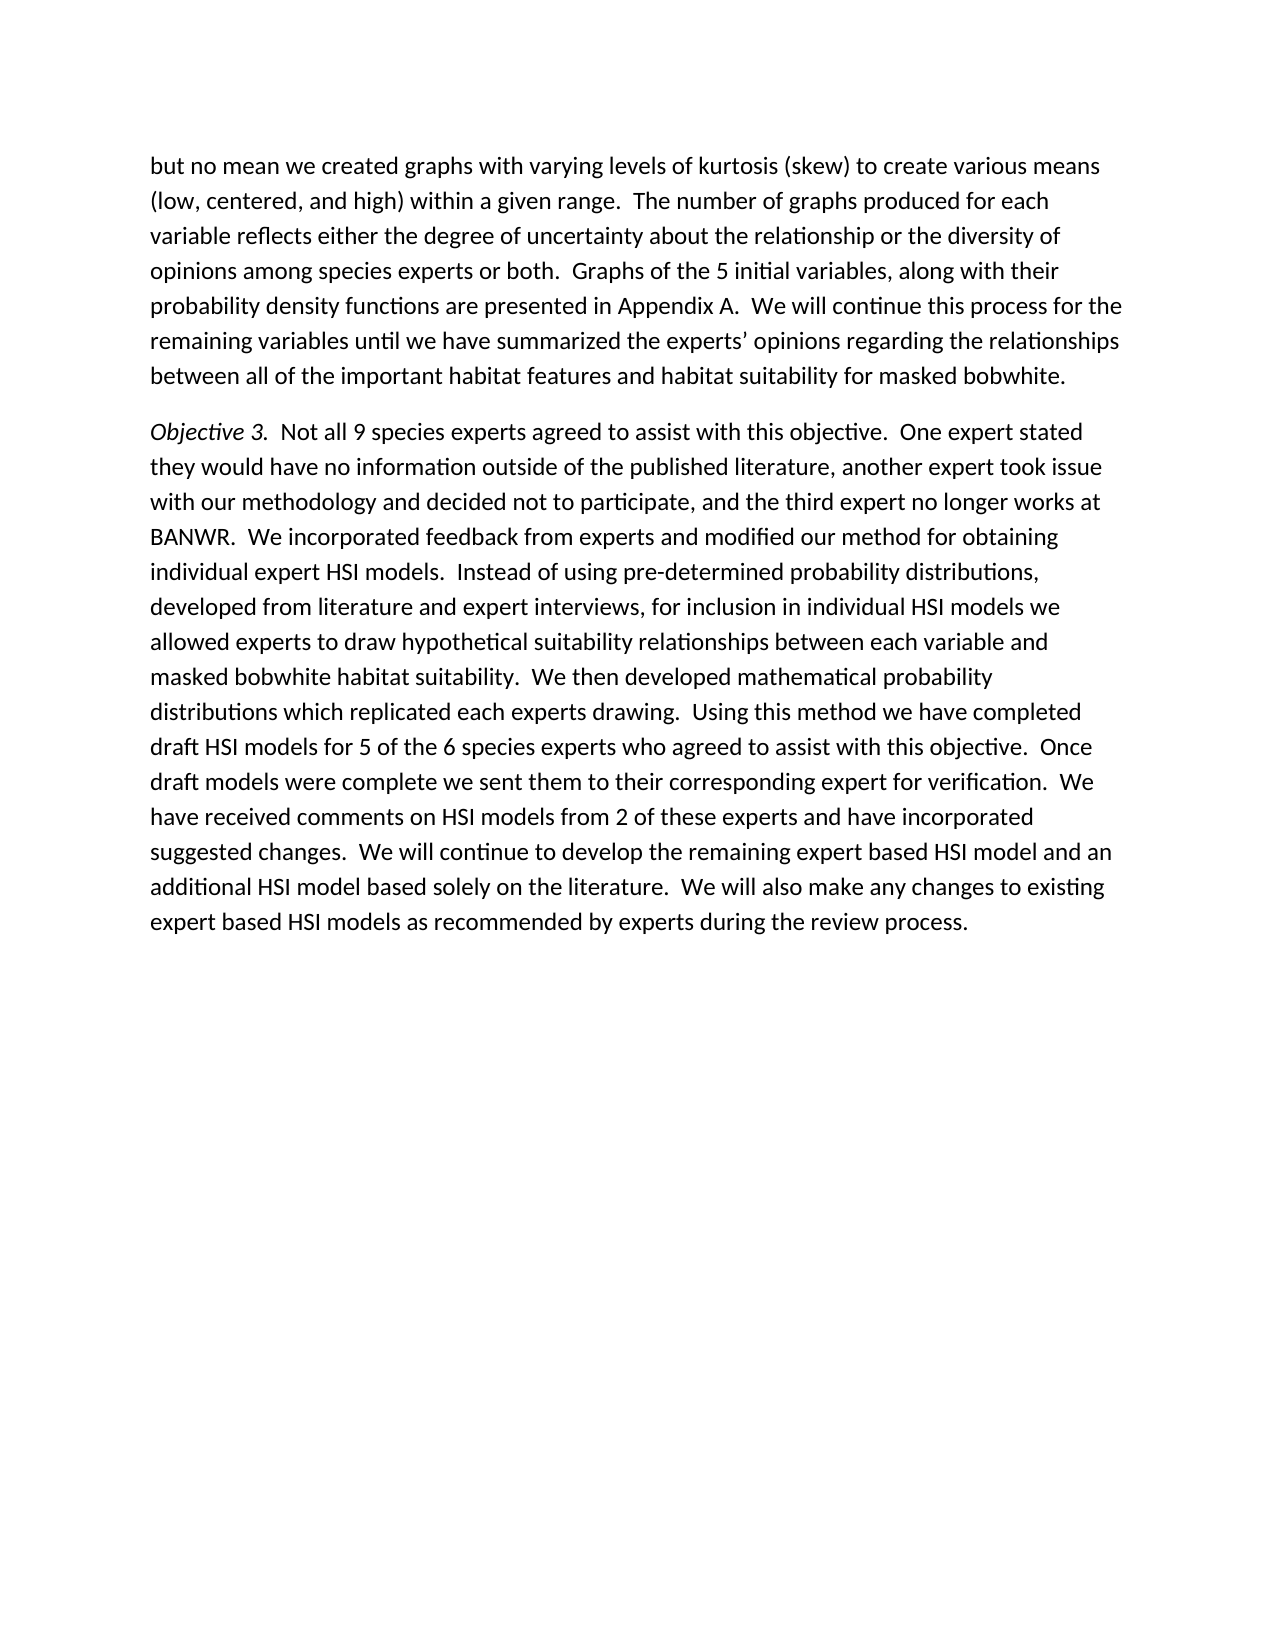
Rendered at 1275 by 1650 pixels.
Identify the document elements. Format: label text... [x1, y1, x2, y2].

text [150, 150, 1125, 391]
text Objective 3. Not all 9 species experts agreed to assist with this objective. One expert stated they would have no information outside of the published literature, another expert took issue with our methodology and decided not to participate, and the third expert no longer works at BANWR. We incorporated feedback from experts and modified our method for obtaining individual expert HSI models. Instead of using pre-determined probability distributions, developed from literature and expert interviews, for inclusion in individual HSI models we allowed experts to draw hypothetical suitability relationships between each variable and masked bobwhite habitat suitability. We then developed mathematical probability distributions which replicated each experts drawing. Using this method we have completed draft HSI models for 5 of the 6 species experts who agreed to assist with this objective. Once draft models were complete we sent them to their corresponding expert for verification. We have received comments on HSI models from 2 of these experts and have incorporated suggested changes. We will continue to develop the remaining expert based HSI model and an additional HSI model based solely on the literature. We will also make any changes to existing expert based HSI models as recommended by experts during the review process. [150, 416, 1125, 936]
